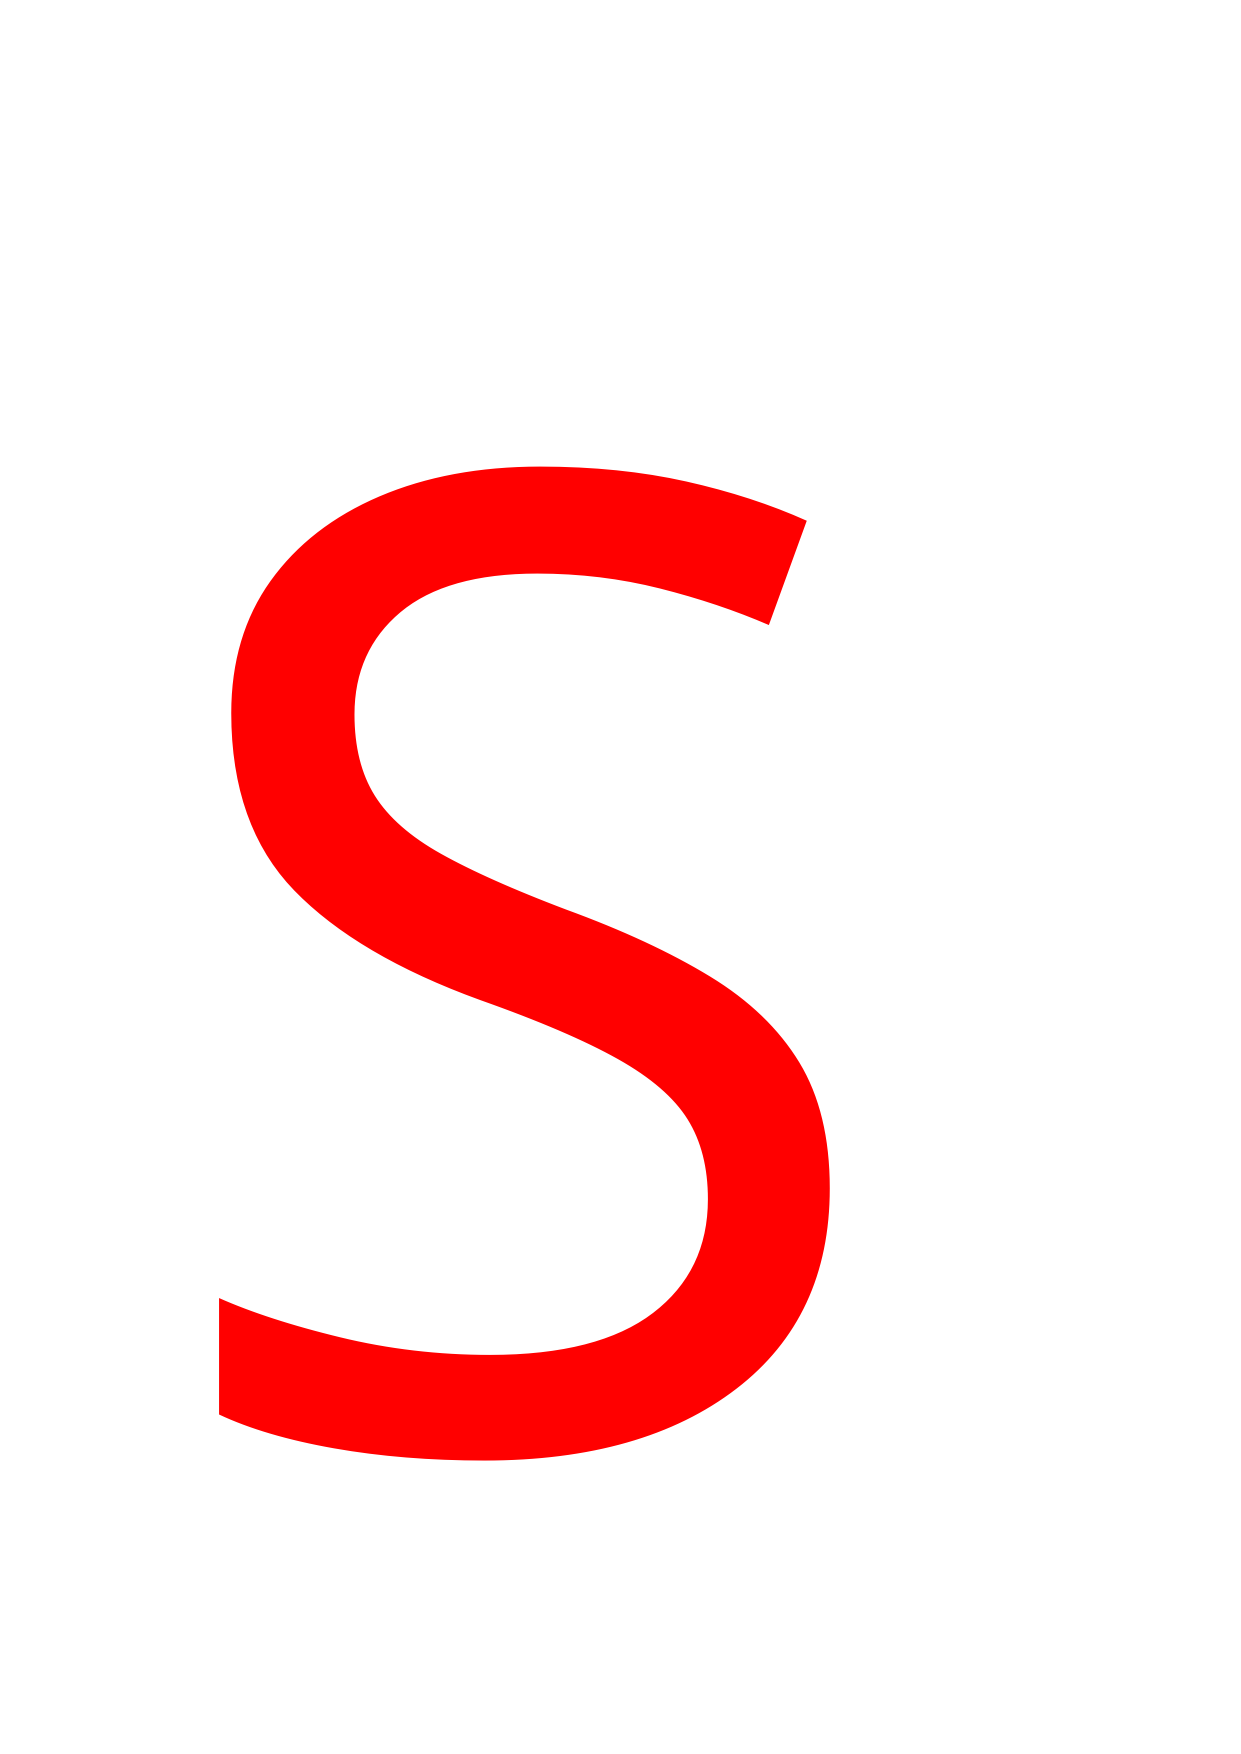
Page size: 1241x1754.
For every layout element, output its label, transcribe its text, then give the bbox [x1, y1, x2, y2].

text SA [150, 0, 1090, 1604]
